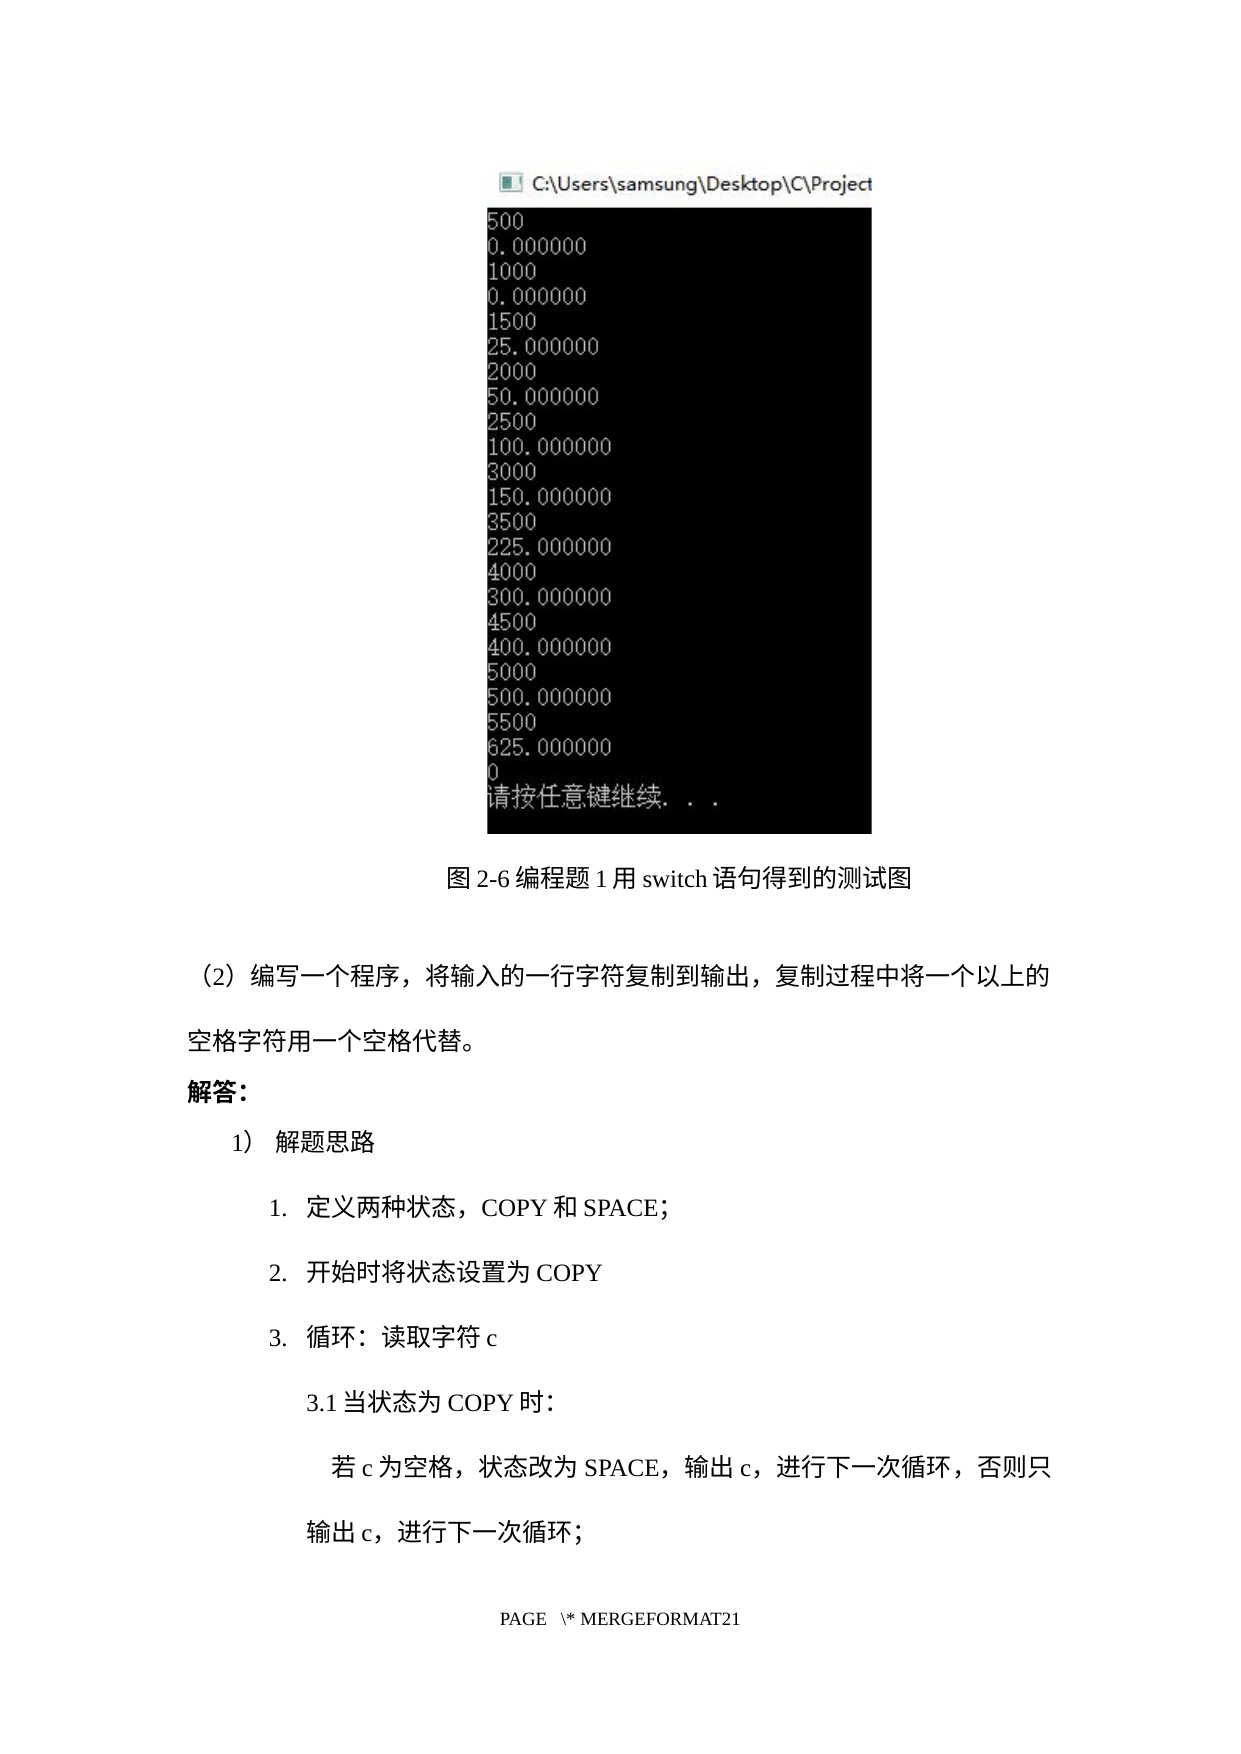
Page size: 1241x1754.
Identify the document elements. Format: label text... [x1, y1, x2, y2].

text （2）编写一个程序，将输入的一行字符复制到输出，复制过程中将一个以上的空格字符用一个空格代替。 [187, 942, 1053, 1072]
list 开始时将状态设置为COPY [269, 1238, 1053, 1303]
text 3.1当状态为COPY时： [306, 1368, 1053, 1433]
text 解答： [187, 1072, 1053, 1108]
list 循环：读取字符c [269, 1303, 1053, 1368]
text 若c为空格，状态改为SPACE，输出c，进行下一次循环，否则只输出c，进行下一次循环； [306, 1433, 1053, 1563]
list 定义两种状态，COPY和SPACE； [269, 1173, 1053, 1238]
list 解题思路 [231, 1108, 1053, 1173]
picture [487, 162, 872, 834]
text 图2-6编程题1用switch语句得到的测试图 [306, 844, 1053, 909]
